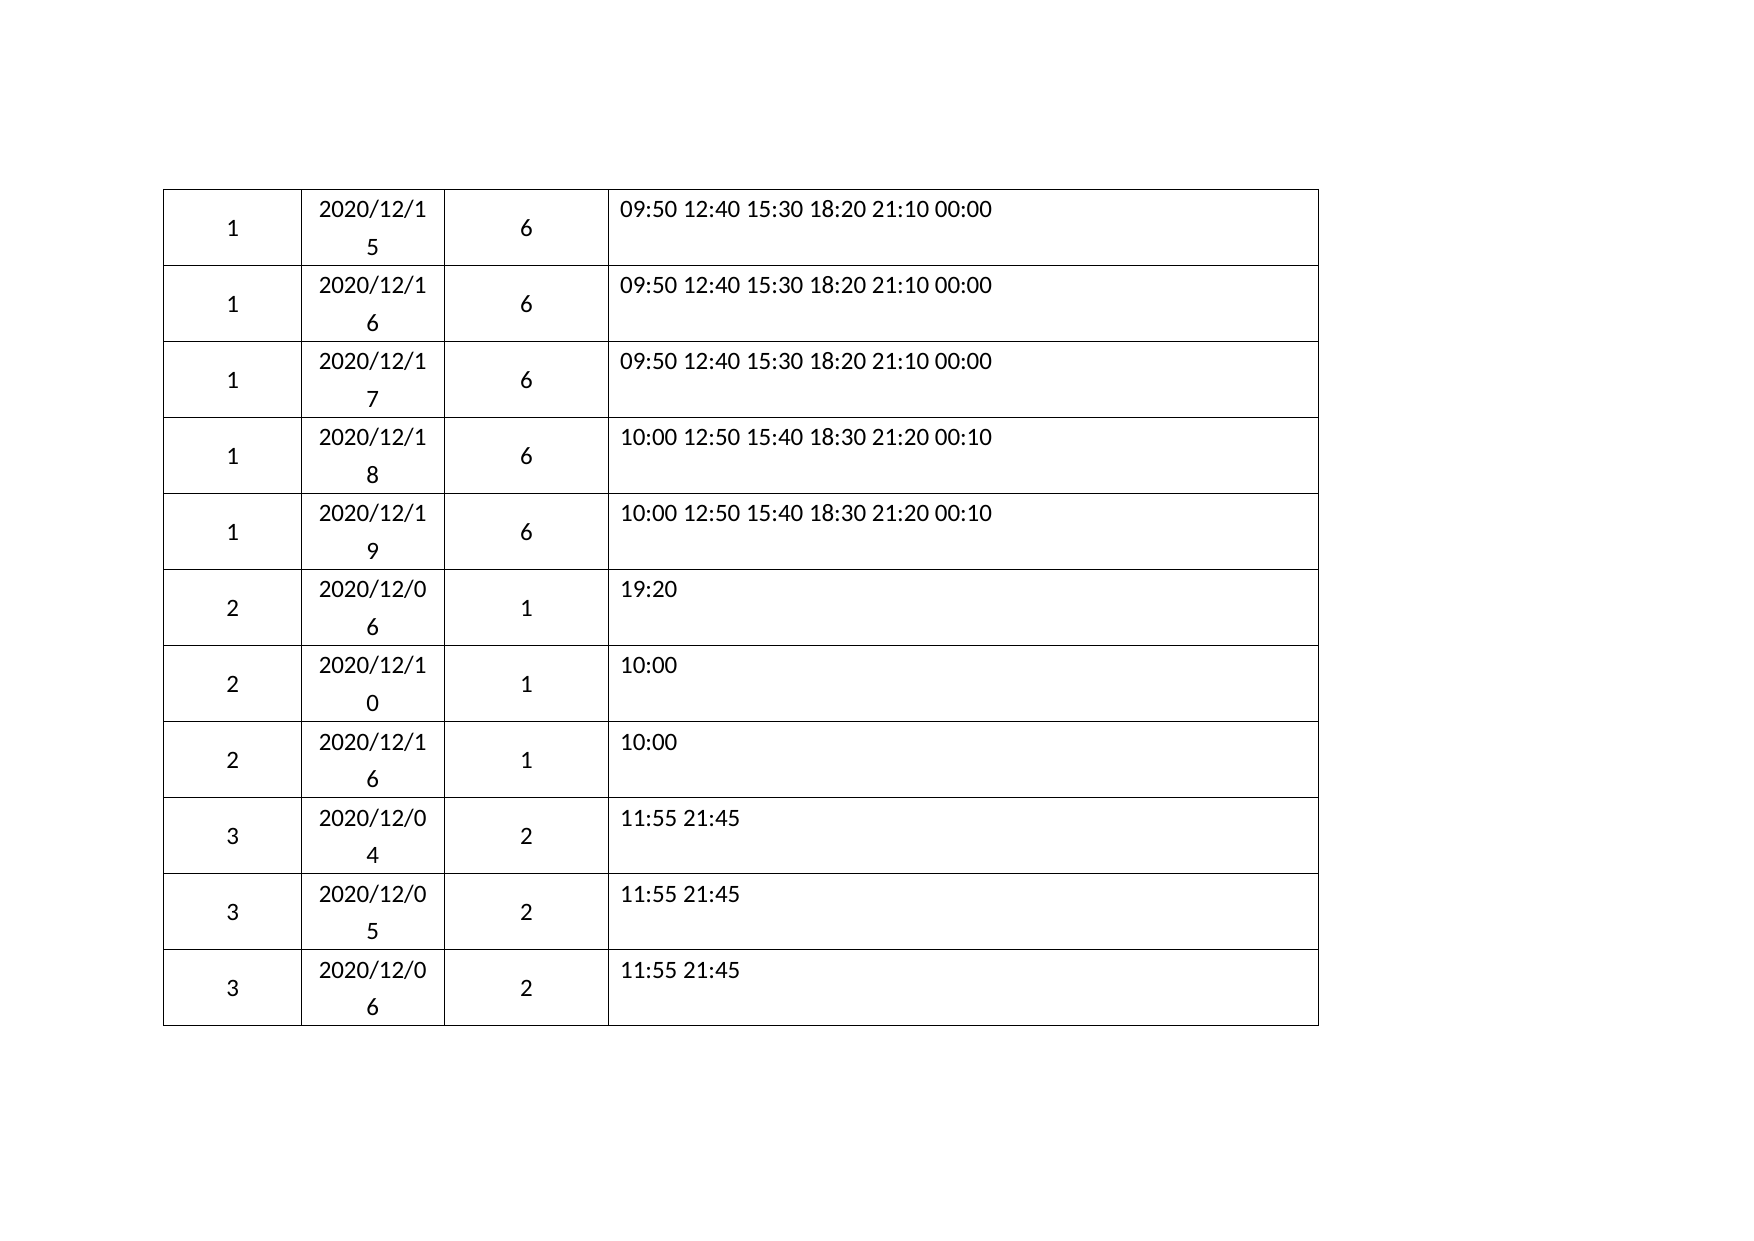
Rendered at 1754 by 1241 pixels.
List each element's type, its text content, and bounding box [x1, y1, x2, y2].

table_cell 2020/12/10 [302, 646, 444, 721]
table_cell 2020/12/04 [302, 798, 444, 873]
table_cell 11:55 21:45 [609, 798, 1318, 873]
table_cell 2 [164, 570, 301, 645]
table_cell 6 [445, 190, 608, 265]
table_cell 2020/12/19 [302, 494, 444, 569]
table_cell 2 [164, 722, 301, 797]
table_cell 2 [445, 950, 608, 1025]
table_cell 1 [445, 570, 608, 645]
table_cell 10:00 [609, 722, 1318, 797]
table_cell 2 [445, 798, 608, 873]
table_cell 2020/12/06 [302, 950, 444, 1025]
table_cell 6 [445, 342, 608, 417]
table_cell 1 [164, 418, 301, 493]
table_cell 1 [164, 190, 301, 265]
table_cell 2020/12/06 [302, 570, 444, 645]
table_cell 10:00 12:50 15:40 18:30 21:20 00:10 [609, 418, 1318, 493]
table_cell 09:50 12:40 15:30 18:20 21:10 00:00 [609, 266, 1318, 341]
table_cell 6 [445, 494, 608, 569]
table_cell 6 [445, 266, 608, 341]
table_cell 2 [445, 874, 608, 949]
table_cell 2020/12/05 [302, 874, 444, 949]
table_cell 2020/12/15 [302, 190, 444, 265]
table_cell 1 [164, 342, 301, 417]
table_cell 2020/12/16 [302, 266, 444, 341]
table_cell 3 [164, 874, 301, 949]
table_cell 09:50 12:40 15:30 18:20 21:10 00:00 [609, 342, 1318, 417]
table_cell 2 [164, 646, 301, 721]
table_cell 2020/12/16 [302, 722, 444, 797]
table_cell 3 [164, 950, 301, 1025]
table_cell 11:55 21:45 [609, 874, 1318, 949]
table_cell 19:20 [609, 570, 1318, 645]
table_cell 1 [445, 646, 608, 721]
table_cell 10:00 [609, 646, 1318, 721]
table_cell 6 [445, 418, 608, 493]
table_cell 10:00 12:50 15:40 18:30 21:20 00:10 [609, 494, 1318, 569]
table_cell 1 [445, 722, 608, 797]
table_cell 2020/12/17 [302, 342, 444, 417]
table_cell 1 [164, 266, 301, 341]
table_cell 1 [164, 494, 301, 569]
table_cell 2020/12/18 [302, 418, 444, 493]
table_cell 11:55 21:45 [609, 950, 1318, 1025]
table_cell 3 [164, 798, 301, 873]
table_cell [609, 190, 1318, 265]
